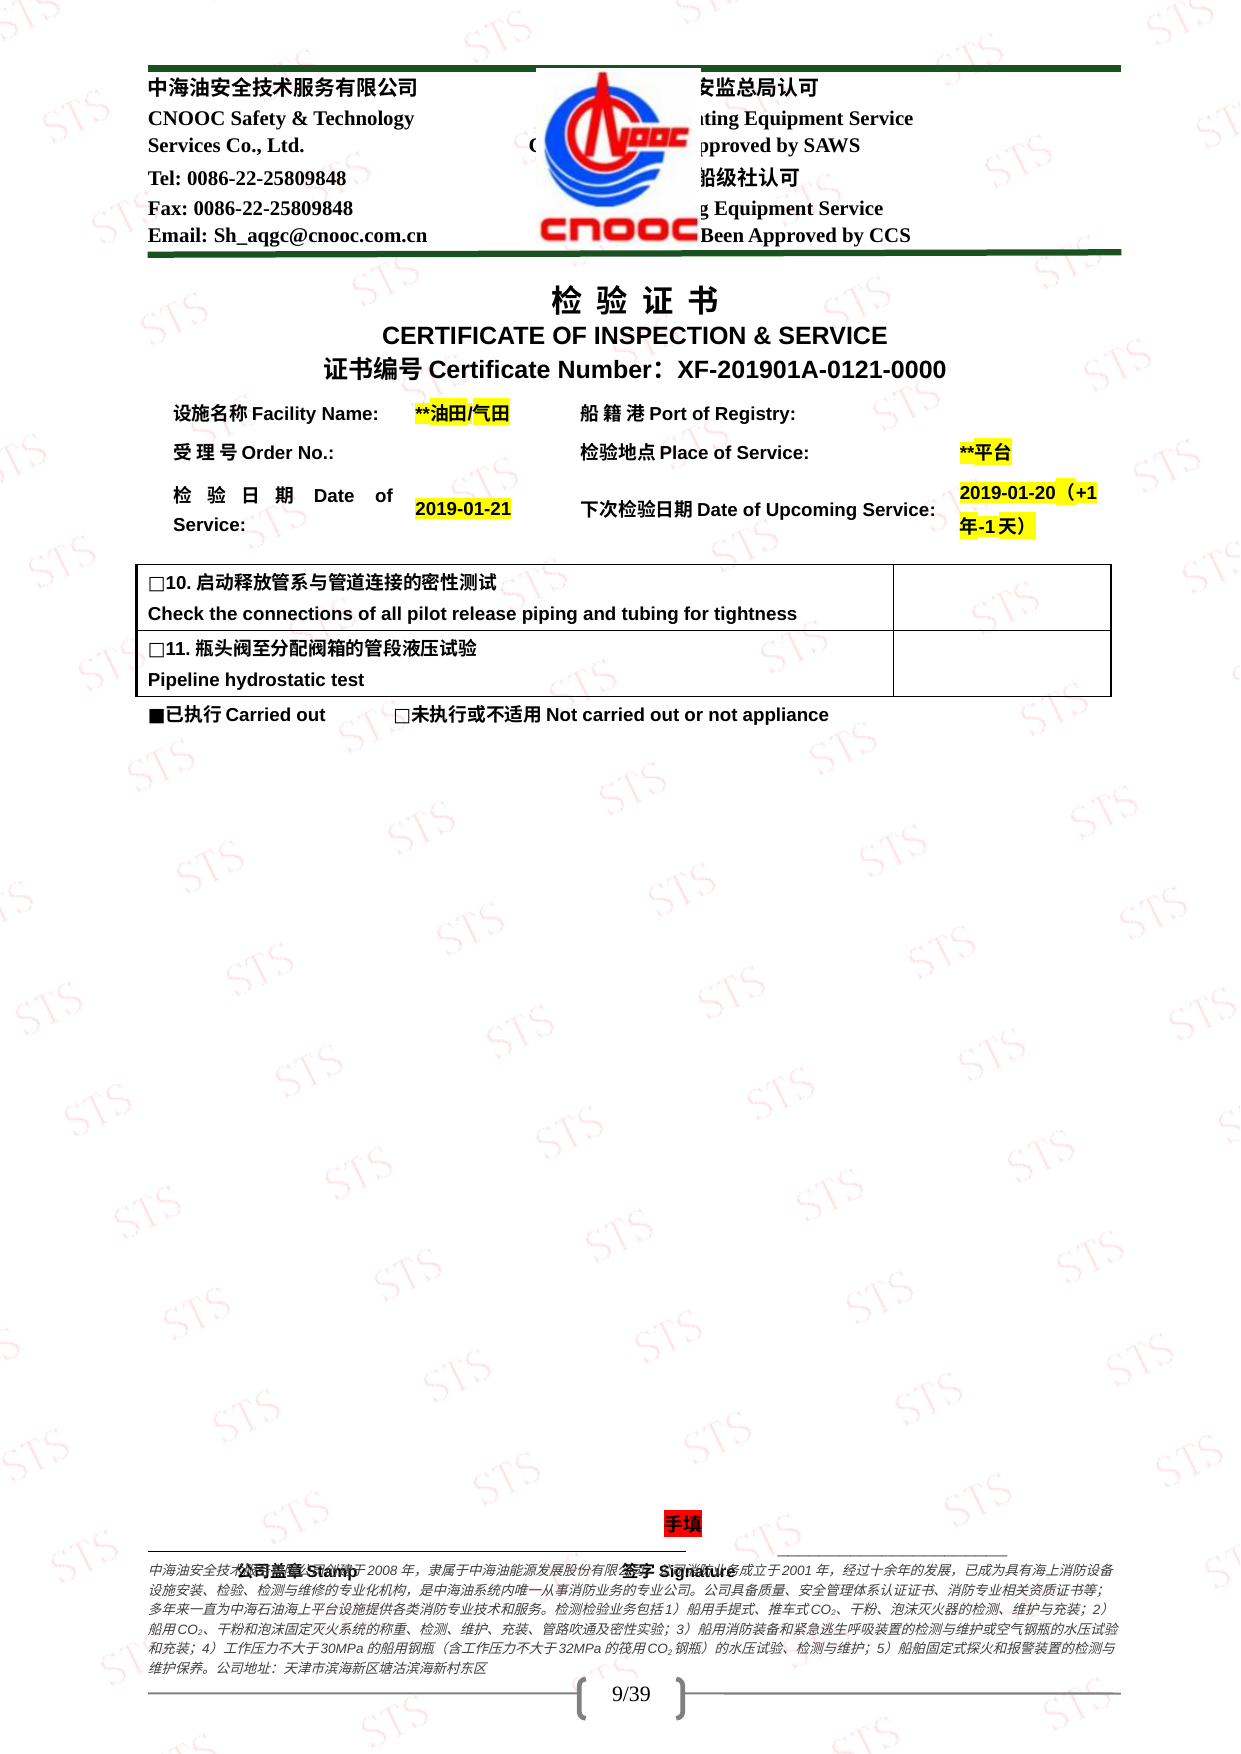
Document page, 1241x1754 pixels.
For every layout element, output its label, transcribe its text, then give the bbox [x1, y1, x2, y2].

table_cell [894, 631, 1110, 696]
picture [535, 68, 701, 244]
text ■已执行Carried out □未执行或不适用Not carried out or not appliance [148, 697, 1122, 730]
table_cell □10. 启动释放管系与管道连接的密性测试 Check the connections of all pilot release piping and tubing for tightness [138, 565, 893, 630]
table_cell [894, 565, 1110, 630]
table_cell □11. 瓶头阀至分配阀箱的管段液压试验 Pipeline hydrostatic test [138, 631, 893, 696]
